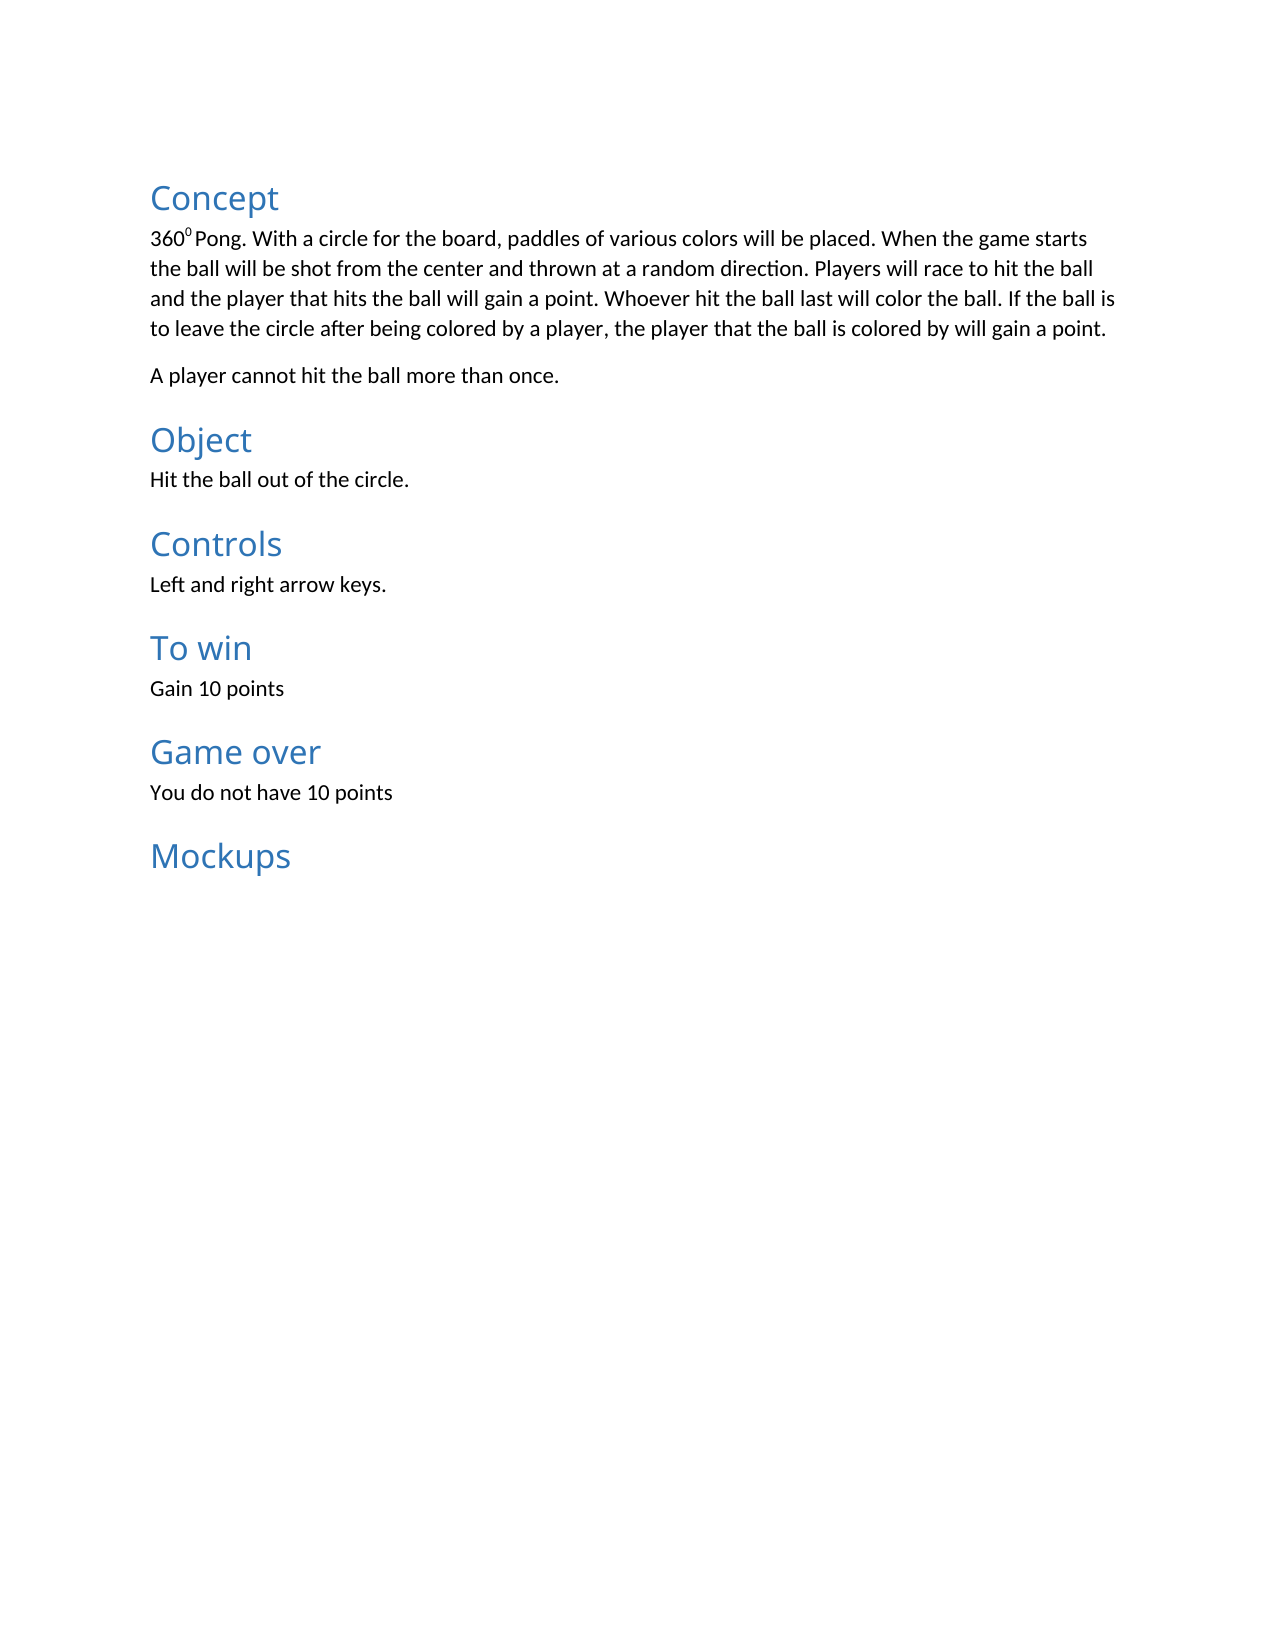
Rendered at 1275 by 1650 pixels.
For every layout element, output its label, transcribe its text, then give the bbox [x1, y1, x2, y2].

subtitle Object [150, 417, 1125, 462]
subtitle Mockups [150, 833, 1125, 879]
subtitle Game over [150, 729, 1125, 774]
subtitle To win [150, 625, 1125, 670]
subtitle Concept [150, 175, 1125, 220]
subtitle Controls [150, 521, 1125, 566]
text 3600 Pong. With a circle for the board, paddles of various colors will be placed. When the game starts the ball will be shot from the center and thrown at a random direction. Players will race to hit the ball and the player that hits the ball will gain a point. Whoever hit the ball last will color the ball. If the ball is to leave the circle after being colored by a player, the player that the ball is colored by will gain a point. [150, 224, 1125, 343]
text You do not have 10 points [150, 778, 1125, 806]
text Hit the ball out of the circle. [150, 466, 1125, 494]
text Gain 10 points [150, 674, 1125, 702]
text A player cannot hit the ball more than once. [150, 361, 1125, 389]
text Left and right arrow keys. [150, 570, 1125, 598]
